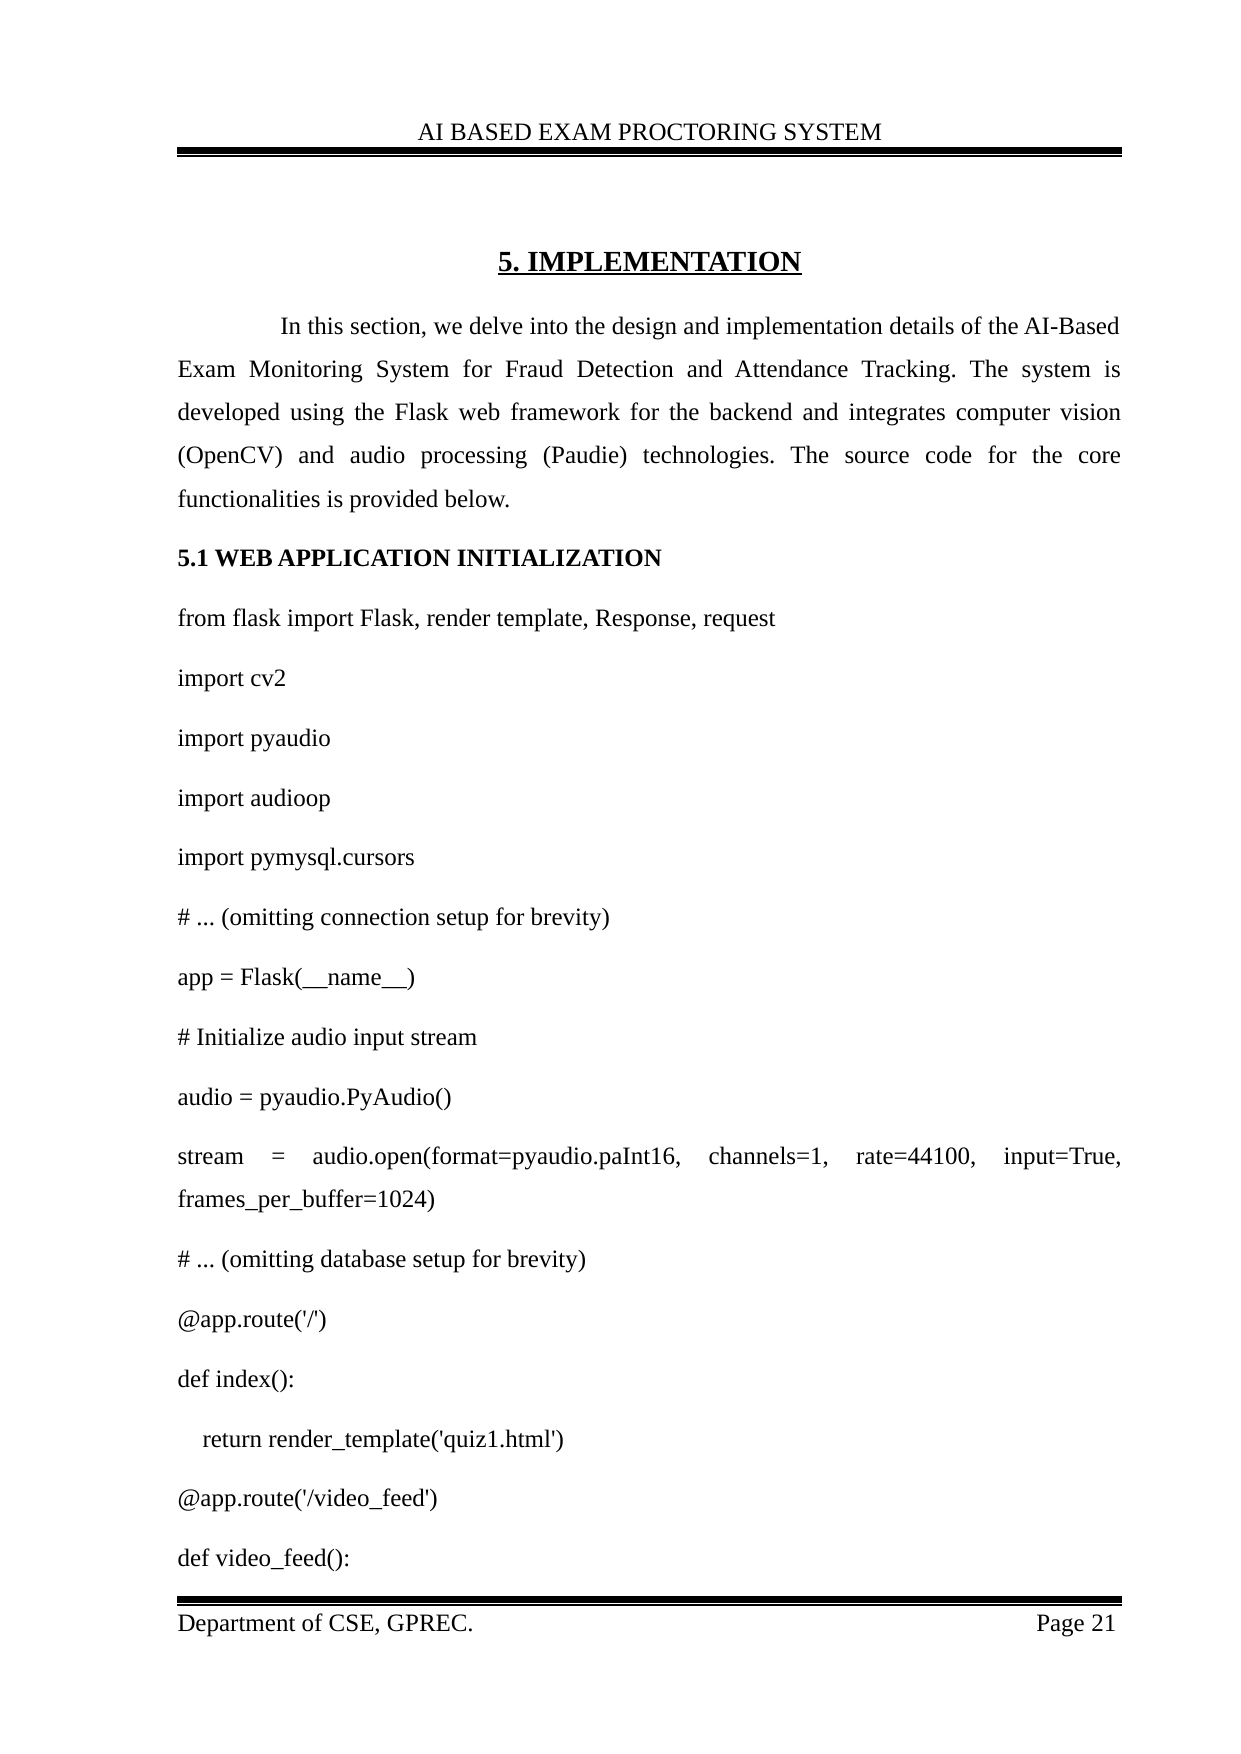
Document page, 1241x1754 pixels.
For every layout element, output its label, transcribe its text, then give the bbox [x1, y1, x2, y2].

text # ... (omitting connection setup for brevity) [177, 902, 1122, 931]
text import pymysql.cursors [177, 842, 1122, 871]
text @app.route('/') [177, 1304, 1122, 1333]
text # ... (omitting database setup for brevity) [177, 1244, 1122, 1273]
text import cv2 [177, 663, 1122, 692]
text @app.route('/video_feed') [177, 1483, 1122, 1512]
text In this section, we delve into the design and implementation details of the AI-Based Exam Monitoring System for Fraud Detection and Attendance Tracking. The system is developed using the Flask web framework for the backend and integrates computer vision (OpenCV) and audio processing (Paudie) technologies. The source code for the core functionalities is provided below. [177, 311, 1122, 512]
text from flask import Flask, render template, Response, request [177, 603, 1122, 632]
text import audioop [177, 783, 1122, 811]
text stream = audio.open(format=pyaudio.paInt16, channels=1, rate=44100, input=True, frames_per_buffer=1024) [177, 1141, 1122, 1213]
text 5.1 WEB APPLICATION INITIALIZATION [177, 543, 1122, 572]
text # Initialize audio input stream [177, 1022, 1122, 1051]
text import pyaudio [177, 723, 1122, 752]
text app = Flask(__name__) [177, 962, 1122, 991]
text def index(): [177, 1364, 1122, 1393]
text audio = pyaudio.PyAudio() [177, 1082, 1122, 1110]
text def video_feed(): [177, 1543, 1122, 1572]
text return render_template('quiz1.html') [177, 1424, 1122, 1452]
text 5. IMPLEMENTATION [177, 244, 1122, 278]
